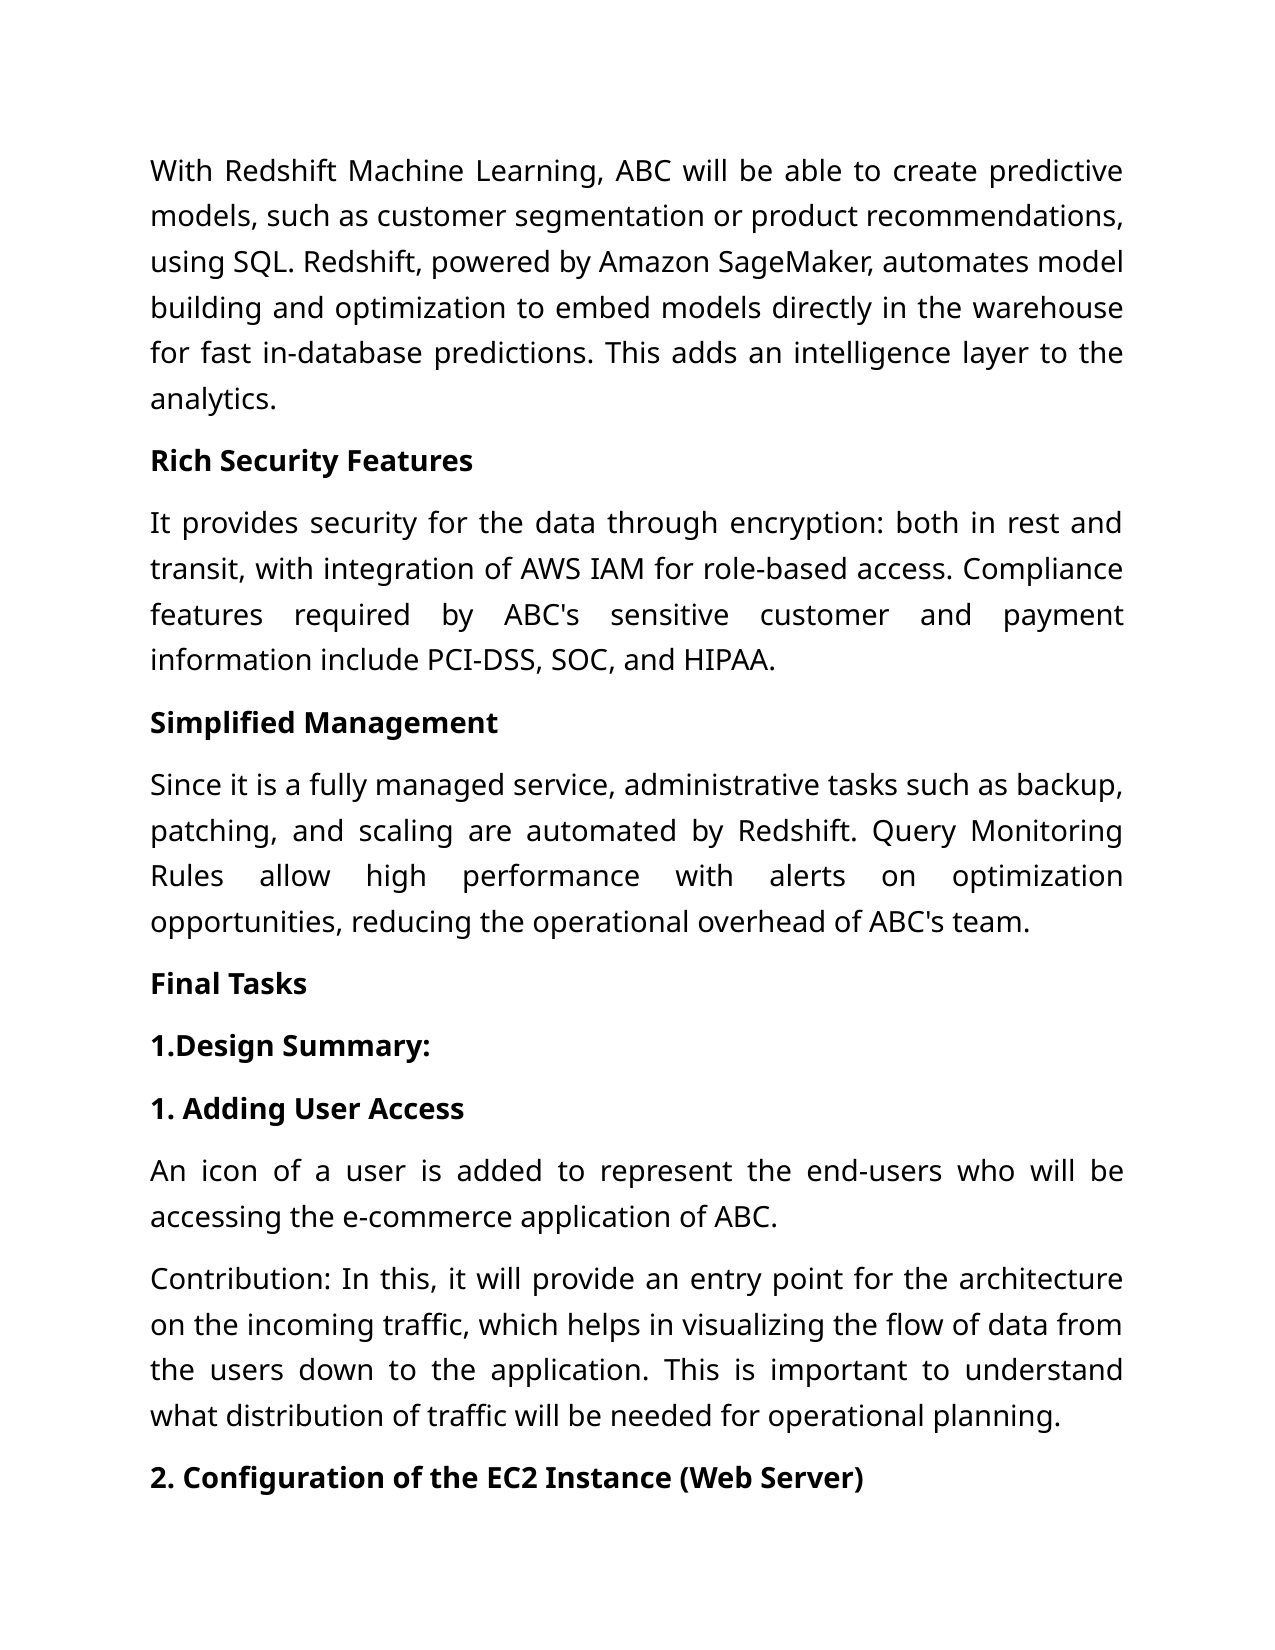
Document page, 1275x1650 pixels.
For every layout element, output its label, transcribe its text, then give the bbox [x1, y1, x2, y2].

text 1.Design Summary: [150, 1026, 1125, 1065]
text It provides security for the data through encryption: both in rest and transit, with integration of AWS IAM for role-based access. Compliance features required by ABC's sensitive customer and payment information include PCI-DSS, SOC, and HIPAA. [150, 503, 1125, 679]
text 1. Adding User Access [150, 1088, 1125, 1128]
text An icon of a user is added to represent the end-users who will be accessing the e-commerce application of ABC. [150, 1150, 1125, 1236]
text Rich Security Features [150, 440, 1125, 480]
text With Redshift Machine Learning, ABC will be able to create predictive models, such as customer segmentation or product recommendations, using SQL. Redshift, powered by Amazon SageMaker, automates model building and optimization to embed models directly in the warehouse for fast in-database predictions. This adds an intelligence layer to the analytics. [150, 150, 1125, 418]
text 2. Configuration of the EC2 Instance (Web Server) [150, 1457, 1125, 1497]
text Simplified Management [150, 702, 1125, 742]
text Contribution: In this, it will provide an entry point for the architecture on the incoming traffic, which helps in visualizing the flow of data from the users down to the application. This is important to understand what distribution of traffic will be needed for operational planning. [150, 1258, 1125, 1435]
text Since it is a fully managed service, administrative tasks such as backup, patching, and scaling are automated by Redshift. Query Monitoring Rules allow high performance with alerts on optimization opportunities, reducing the operational overhead of ABC's team. [150, 764, 1125, 941]
text Final Tasks [150, 963, 1125, 1003]
